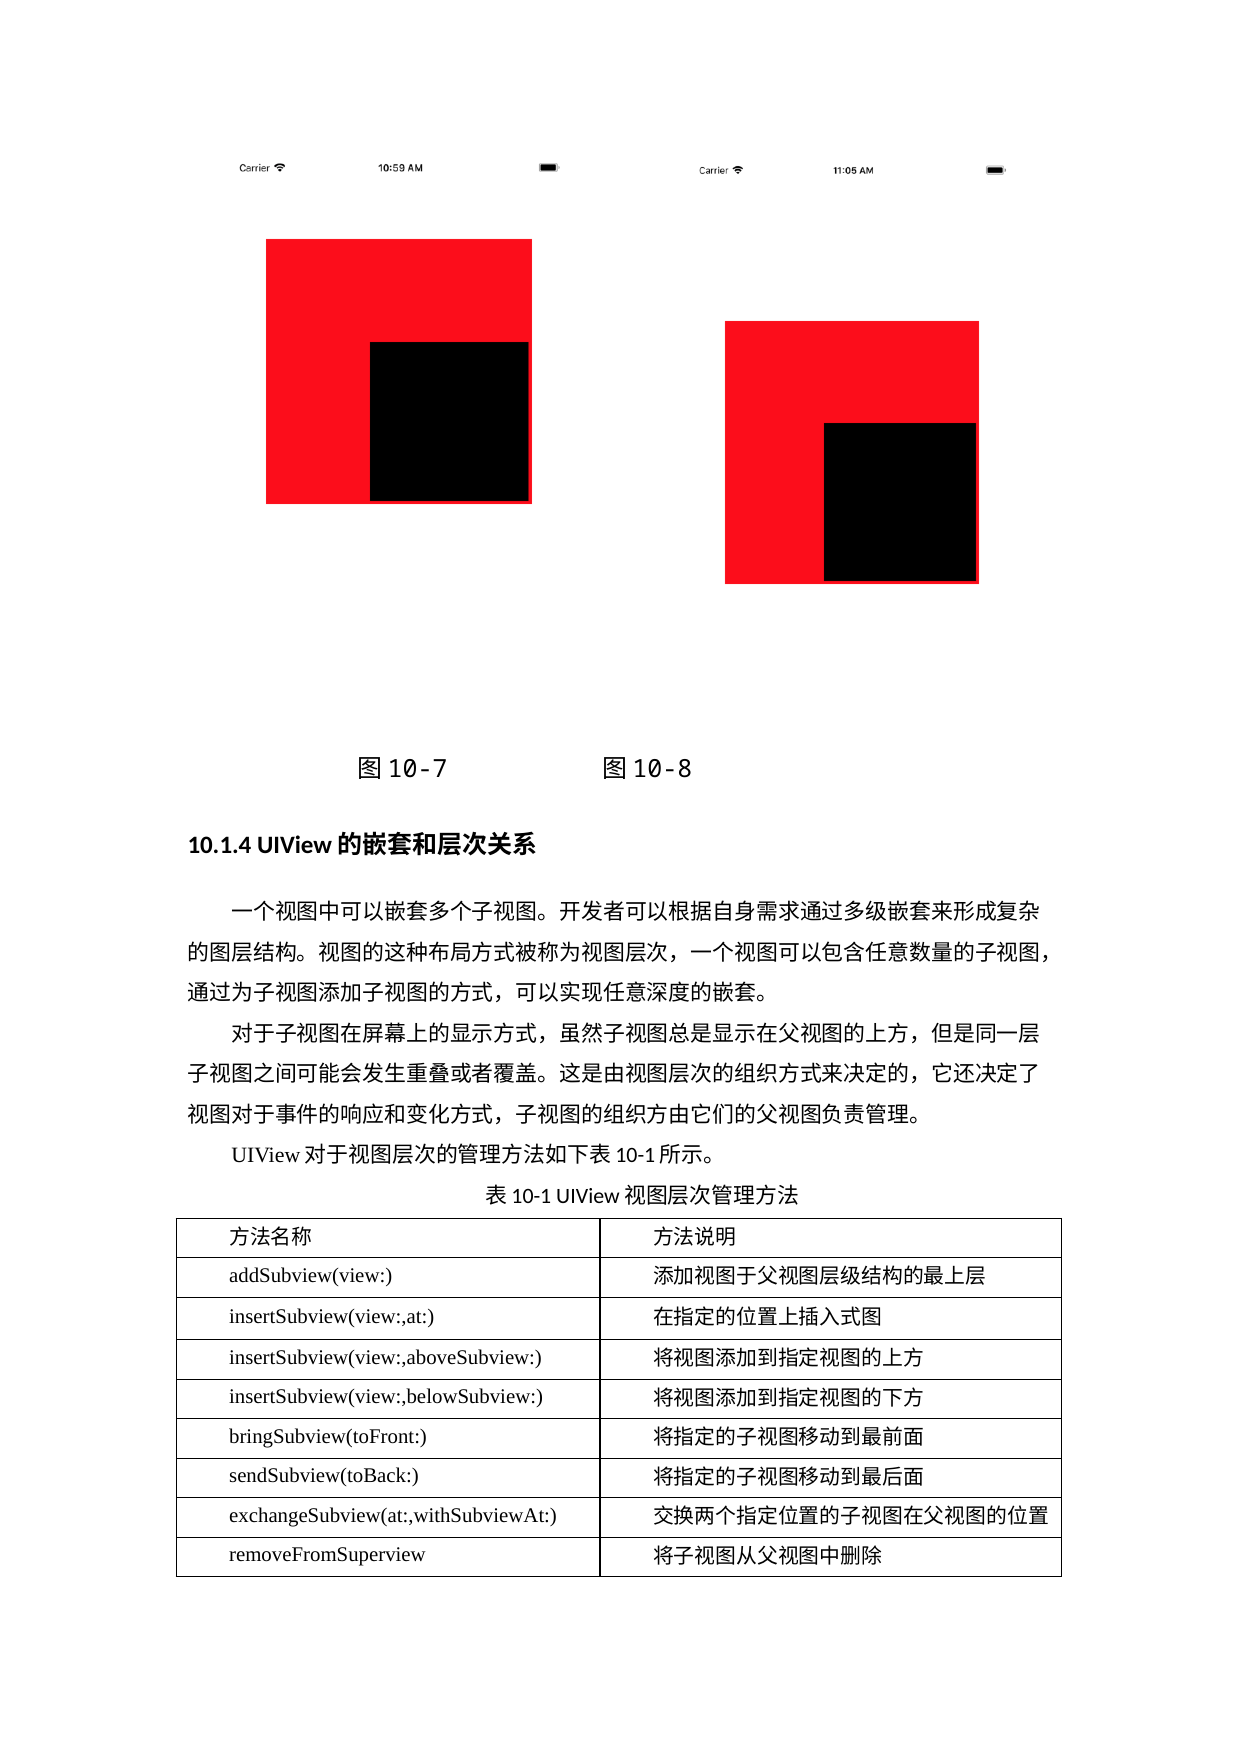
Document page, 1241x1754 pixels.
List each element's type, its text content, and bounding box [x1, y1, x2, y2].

table_cell 将视图添加到指定视图的下方 [601, 1380, 1061, 1418]
table_cell addSubview(view:) [177, 1258, 599, 1297]
table_cell insertSubview(view:,aboveSubview:) [177, 1340, 599, 1379]
subtitle 10.1.4 UIView的嵌套和层次关系 [187, 811, 1053, 876]
text 表10-1 UIView视图层次管理方法 [187, 1177, 1053, 1210]
table_cell 将指定的子视图移动到最后面 [601, 1459, 1061, 1497]
table_cell 将指定的子视图移动到最前面 [601, 1419, 1061, 1458]
table_cell bringSubview(toFront:) [177, 1419, 599, 1458]
table_header 方法名称 [177, 1219, 599, 1257]
table_cell exchangeSubview(at:,withSubviewAt:) [177, 1498, 599, 1537]
table_cell insertSubview(view:,belowSubview:) [177, 1380, 599, 1418]
table_cell removeFromSuperview [177, 1538, 599, 1576]
text UIView对于视图层次的管理方法如下表10-1所示。 [187, 1137, 1053, 1169]
table_cell insertSubview(view:,at:) [177, 1298, 599, 1339]
picture [237, 162, 562, 741]
table_cell 将视图添加到指定视图的上方 [601, 1340, 1061, 1379]
table_cell sendSubview(toBack:) [177, 1459, 599, 1497]
table_cell 添加视图于父视图层级结构的最上层 [601, 1258, 1061, 1297]
text 一个视图中可以嵌套多个子视图。开发者可以根据自身需求通过多级嵌套来形成复杂的图层结构。视图的这种布局方式被称为视图层次，一个视图可以包含任意数量的子视图，通过为子视图添加子视图的方式，可以实现任意深度的嵌套。 [187, 894, 1053, 1007]
table_cell 在指定的位置上插入式图 [601, 1298, 1061, 1339]
table_cell 将子视图从父视图中删除 [601, 1538, 1061, 1576]
table_cell 交换两个指定位置的子视图在父视图的位置 [601, 1498, 1061, 1537]
text 对于子视图在屏幕上的显示方式，虽然子视图总是显示在父视图的上方，但是同一层子视图之间可能会发生重叠或者覆盖。这是由视图层次的组织方式来决定的，它还决定了视图对于事件的响应和变化方式，子视图的组织方由它们的父视图负责管理。 [187, 1015, 1053, 1129]
picture [697, 163, 1008, 741]
table_header 方法说明 [601, 1219, 1061, 1257]
text 图10-7 图10-8 [187, 749, 1053, 785]
